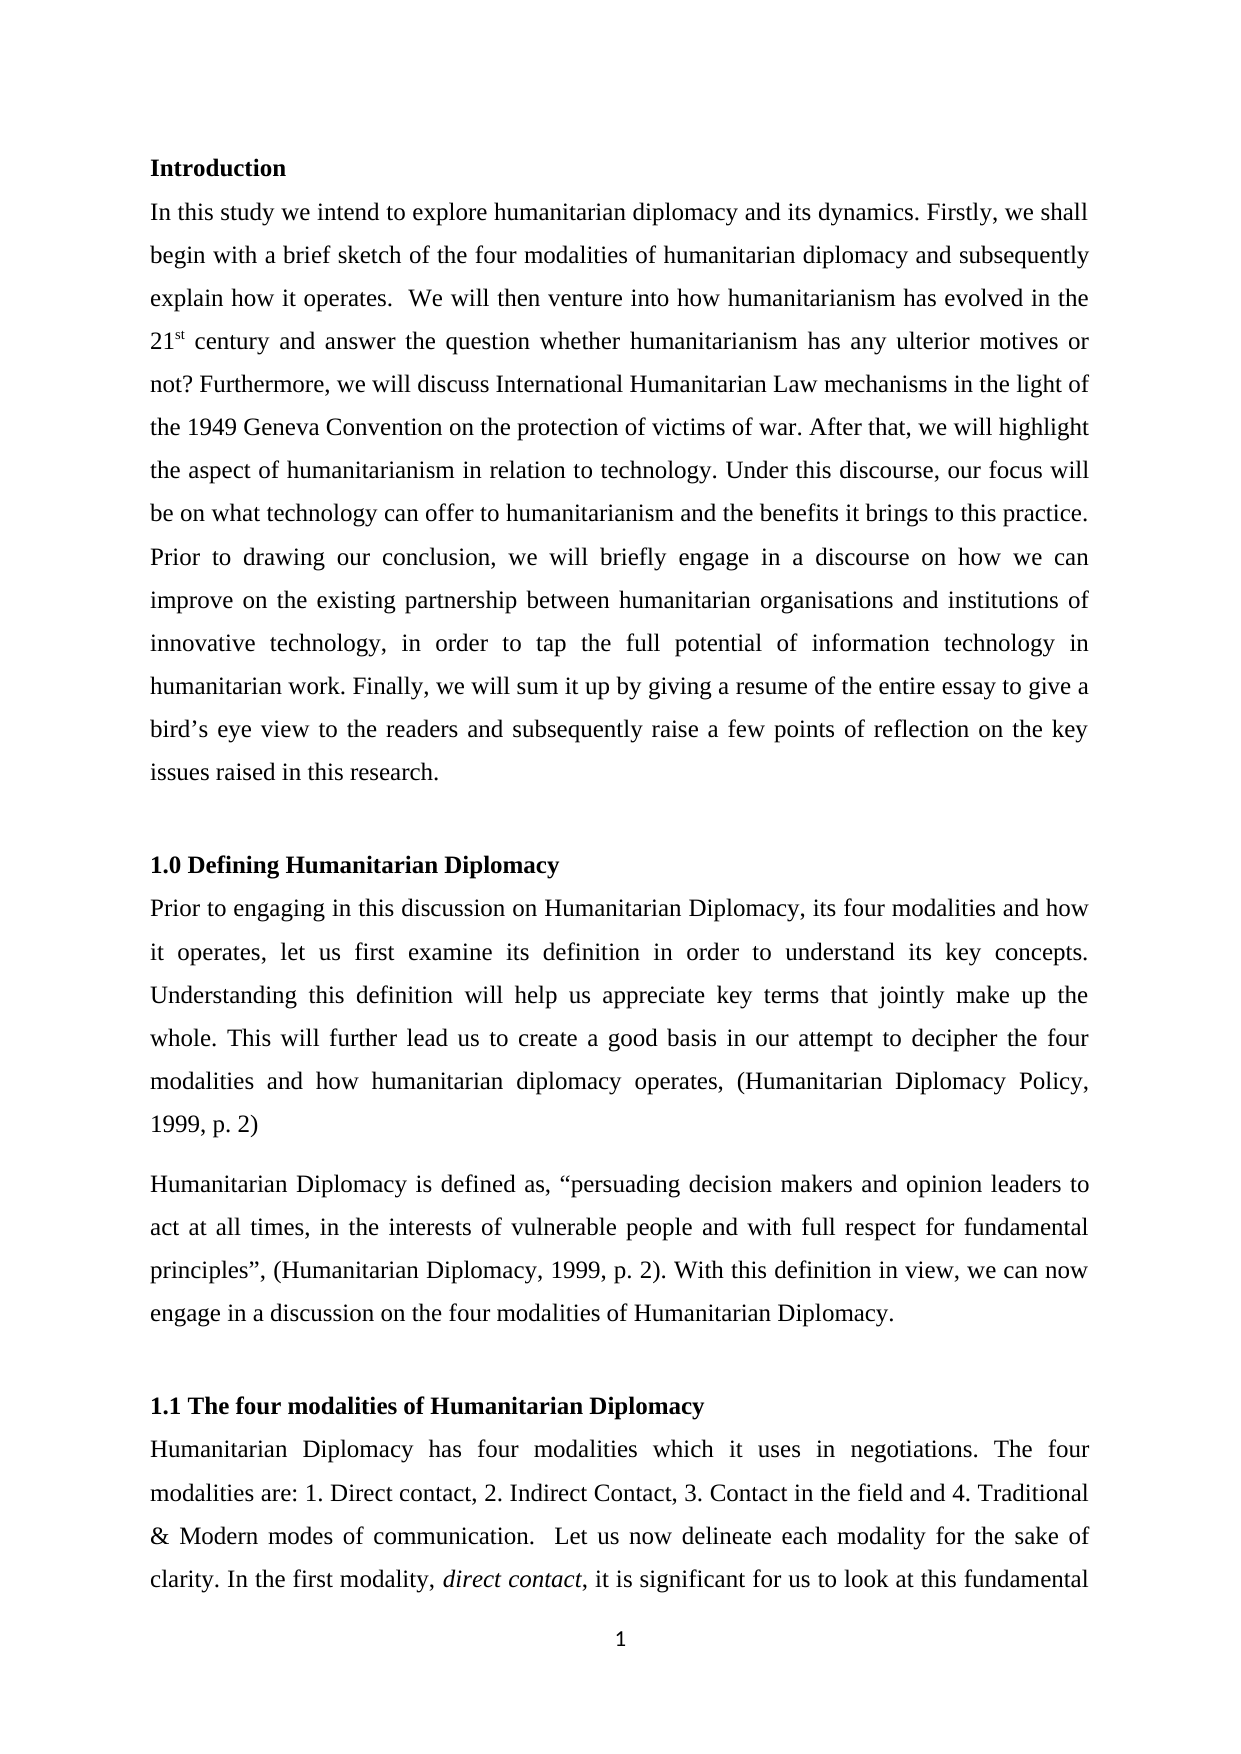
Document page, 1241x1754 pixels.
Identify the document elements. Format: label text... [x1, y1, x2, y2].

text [150, 1434, 1090, 1593]
subtitle Introduction [150, 153, 1090, 182]
subtitle 1.0 Defining Humanitarian Diplomacy [150, 850, 1090, 879]
subtitle 1.1 The four modalities of Humanitarian Diplomacy [150, 1391, 1090, 1420]
text Humanitarian Diplomacy is defined as, “persuading decision makers and opinion leaders to act at all times, in the interests of vulnerable people and with full respect for fundamental principles”, (Humanitarian Diplomacy, 1999, p. 2). With this definition in view, we can now engage in a discussion on the four modalities of Humanitarian Diplomacy. [150, 1169, 1090, 1327]
text Prior to engaging in this discussion on Humanitarian Diplomacy, its four modalities and how it operates, let us first examine its definition in order to understand its key concepts. Understanding this definition will help us appreciate key terms that jointly make up the whole. This will further lead us to create a good basis in our attempt to decipher the four modalities and how humanitarian diplomacy operates, (Humanitarian Diplomacy Policy, 1999, p. 2) [150, 893, 1090, 1138]
text In this study we intend to explore humanitarian diplomacy and its dynamics. Firstly, we shall begin with a brief sketch of the four modalities of humanitarian diplomacy and subsequently explain how it operates. We will then venture into how humanitarianism has evolved in the 21st century and answer the question whether humanitarianism has any ulterior motives or not? Furthermore, we will discuss International Humanitarian Law mechanisms in the light of the 1949 Geneva Convention on the protection of victims of war. After that, we will highlight the aspect of humanitarianism in relation to technology. Under this discourse, our focus will be on what technology can offer to humanitarianism and the benefits it brings to this practice. Prior to drawing our conclusion, we will briefly engage in a discourse on how we can improve on the existing partnership between humanitarian organisations and institutions of innovative technology, in order to tap the full potential of information technology in humanitarian work. Finally, we will sum it up by giving a resume of the entire essay to give a bird’s eye view to the readers and subsequently raise a few points of reflection on the key issues raised in this research. [150, 197, 1090, 786]
